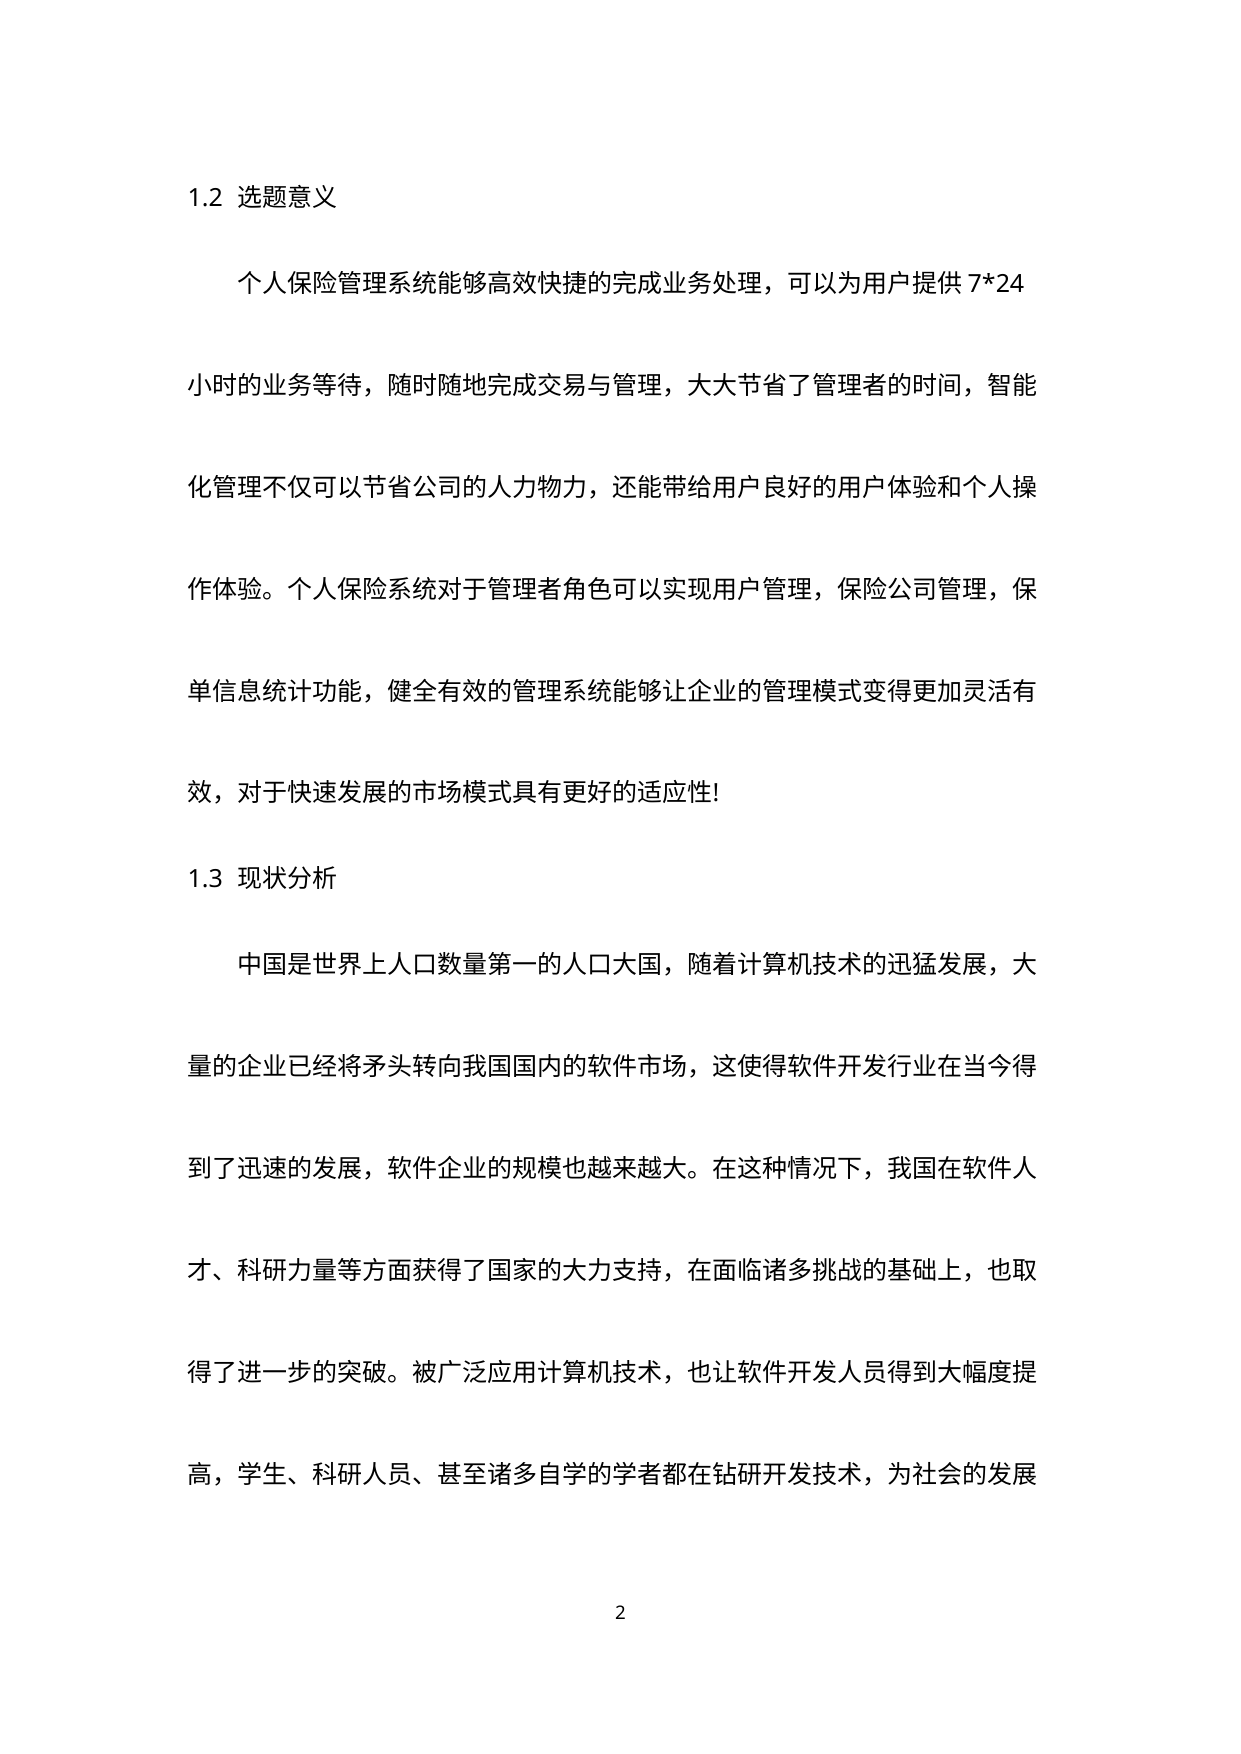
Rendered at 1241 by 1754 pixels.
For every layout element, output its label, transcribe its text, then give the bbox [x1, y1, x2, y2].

list 选题意义 [187, 162, 1053, 229]
text 个人保险管理系统能够高效快捷的完成业务处理，可以为用户提供7*24小时的业务等待，随时随地完成交易与管理，大大节省了管理者的时间，智能化管理不仅可以节省公司的人力物力，还能带给用户良好的用户体验和个人操作体验。个人保险系统对于管理者角色可以实现用户管理，保险公司管理，保单信息统计功能，健全有效的管理系统能够让企业的管理模式变得更加灵活有效，对于快速发展的市场模式具有更好的适应性! [187, 248, 1053, 825]
list 现状分析 [187, 843, 1053, 911]
